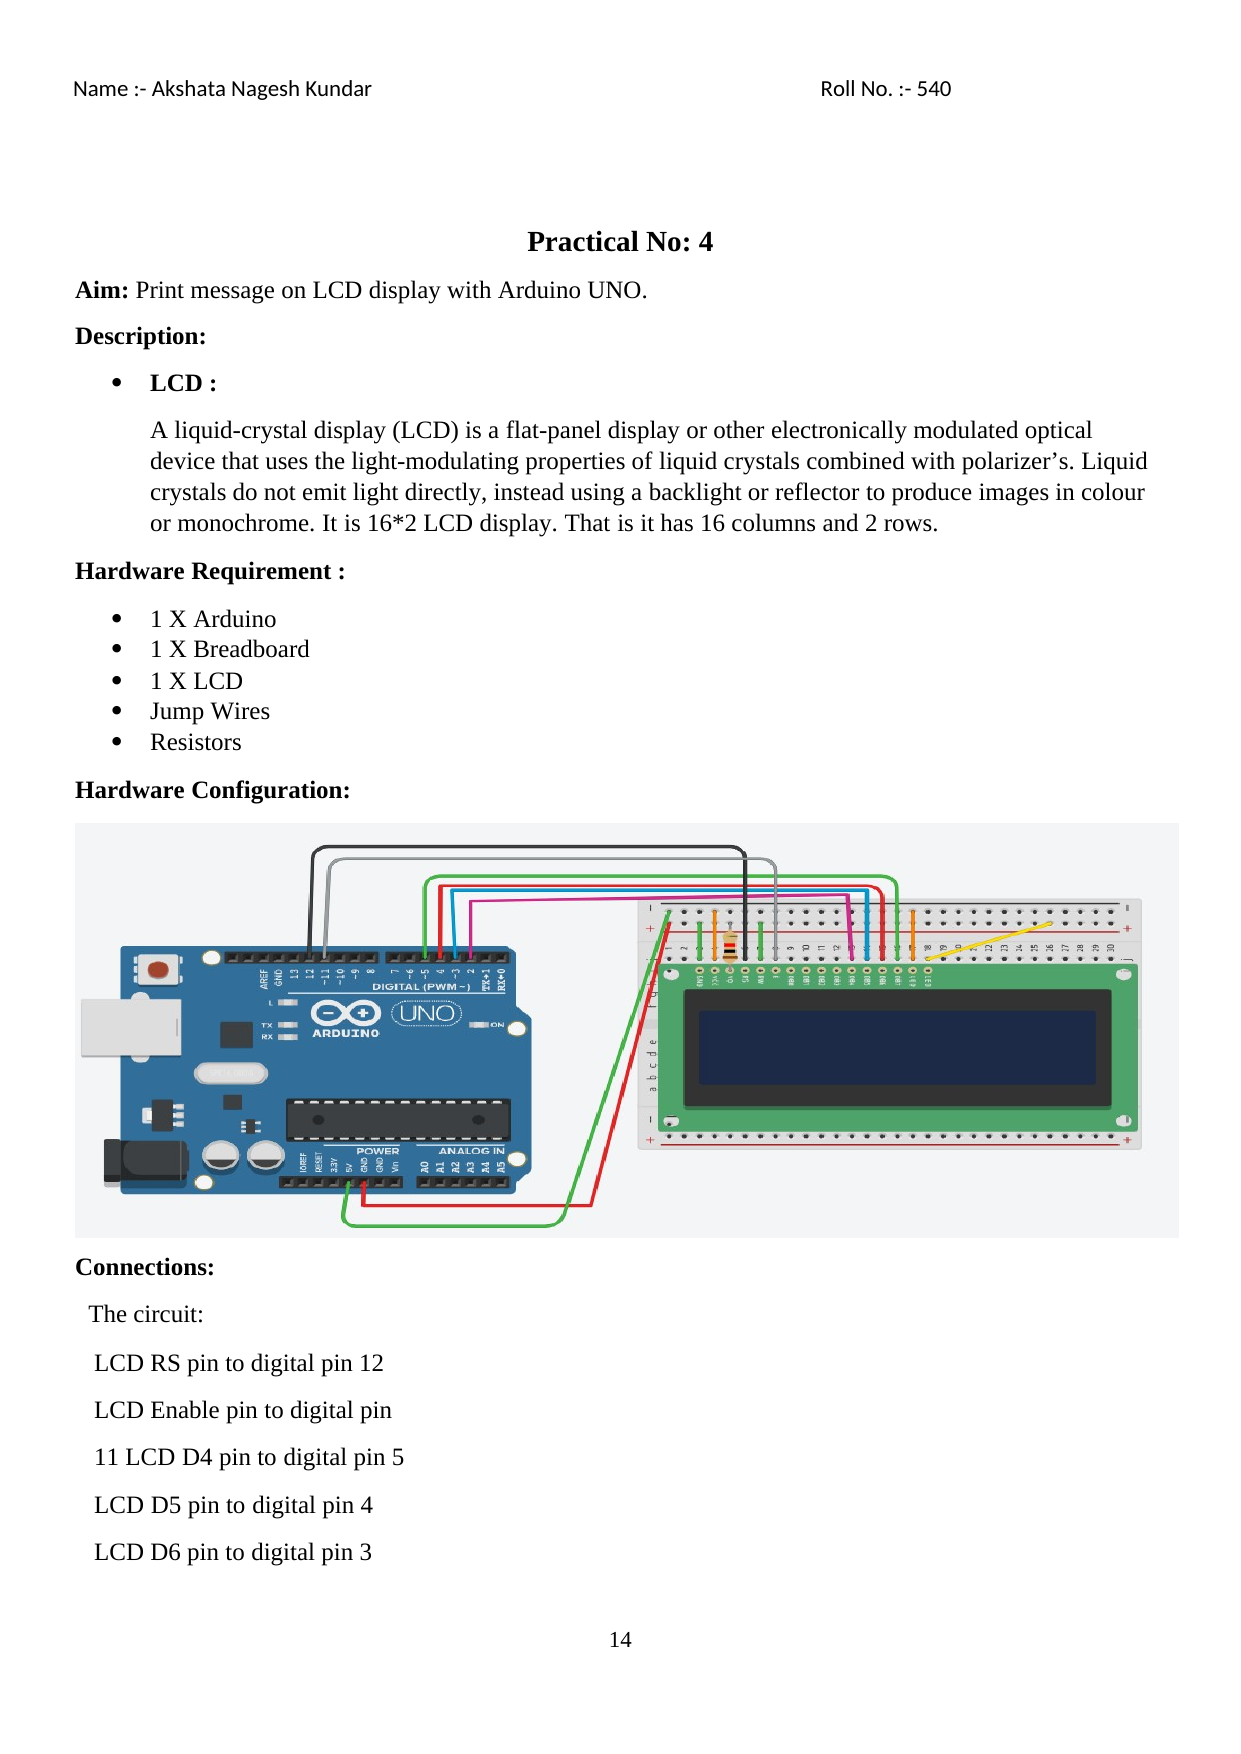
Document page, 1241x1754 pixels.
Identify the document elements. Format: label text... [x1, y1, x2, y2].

subtitle Hardware Requirement : [75, 556, 1186, 585]
list 1 X LCD [112, 666, 1186, 694]
text A liquid-crystal display (LCD) is a flat-panel display or other electronically modulated optical device that uses the light-modulating properties of liquid crystals combined with polarizer’s. Liquid crystals do not emit light directly, instead using a backlight or reflector to produce images in colour or monochrome. It is 16*2 LCD display. That is it has 16 columns and 2 rows. [150, 415, 1149, 537]
list Resistors [112, 727, 1186, 756]
text The circuit: [88, 1299, 1186, 1328]
picture [75, 823, 1179, 1238]
list Jump Wires [112, 696, 1186, 725]
list 1 X Breadboard [112, 634, 1186, 663]
subtitle LCD : [112, 368, 1186, 397]
list 1 X Arduino [112, 604, 1186, 633]
text Practical No: 4 Aim: Print message on LCD display with Arduino UNO. Description: [75, 224, 715, 349]
subtitle Hardware Configuration: [75, 775, 1186, 804]
text LCD RS pin to digital pin 12 LCD Enable pin to digital pin 11 LCD D4 pin to digital pin 5 LCD D5 pin to digital pin 4 LCD D6 pin to digital pin 3 [94, 1348, 423, 1566]
